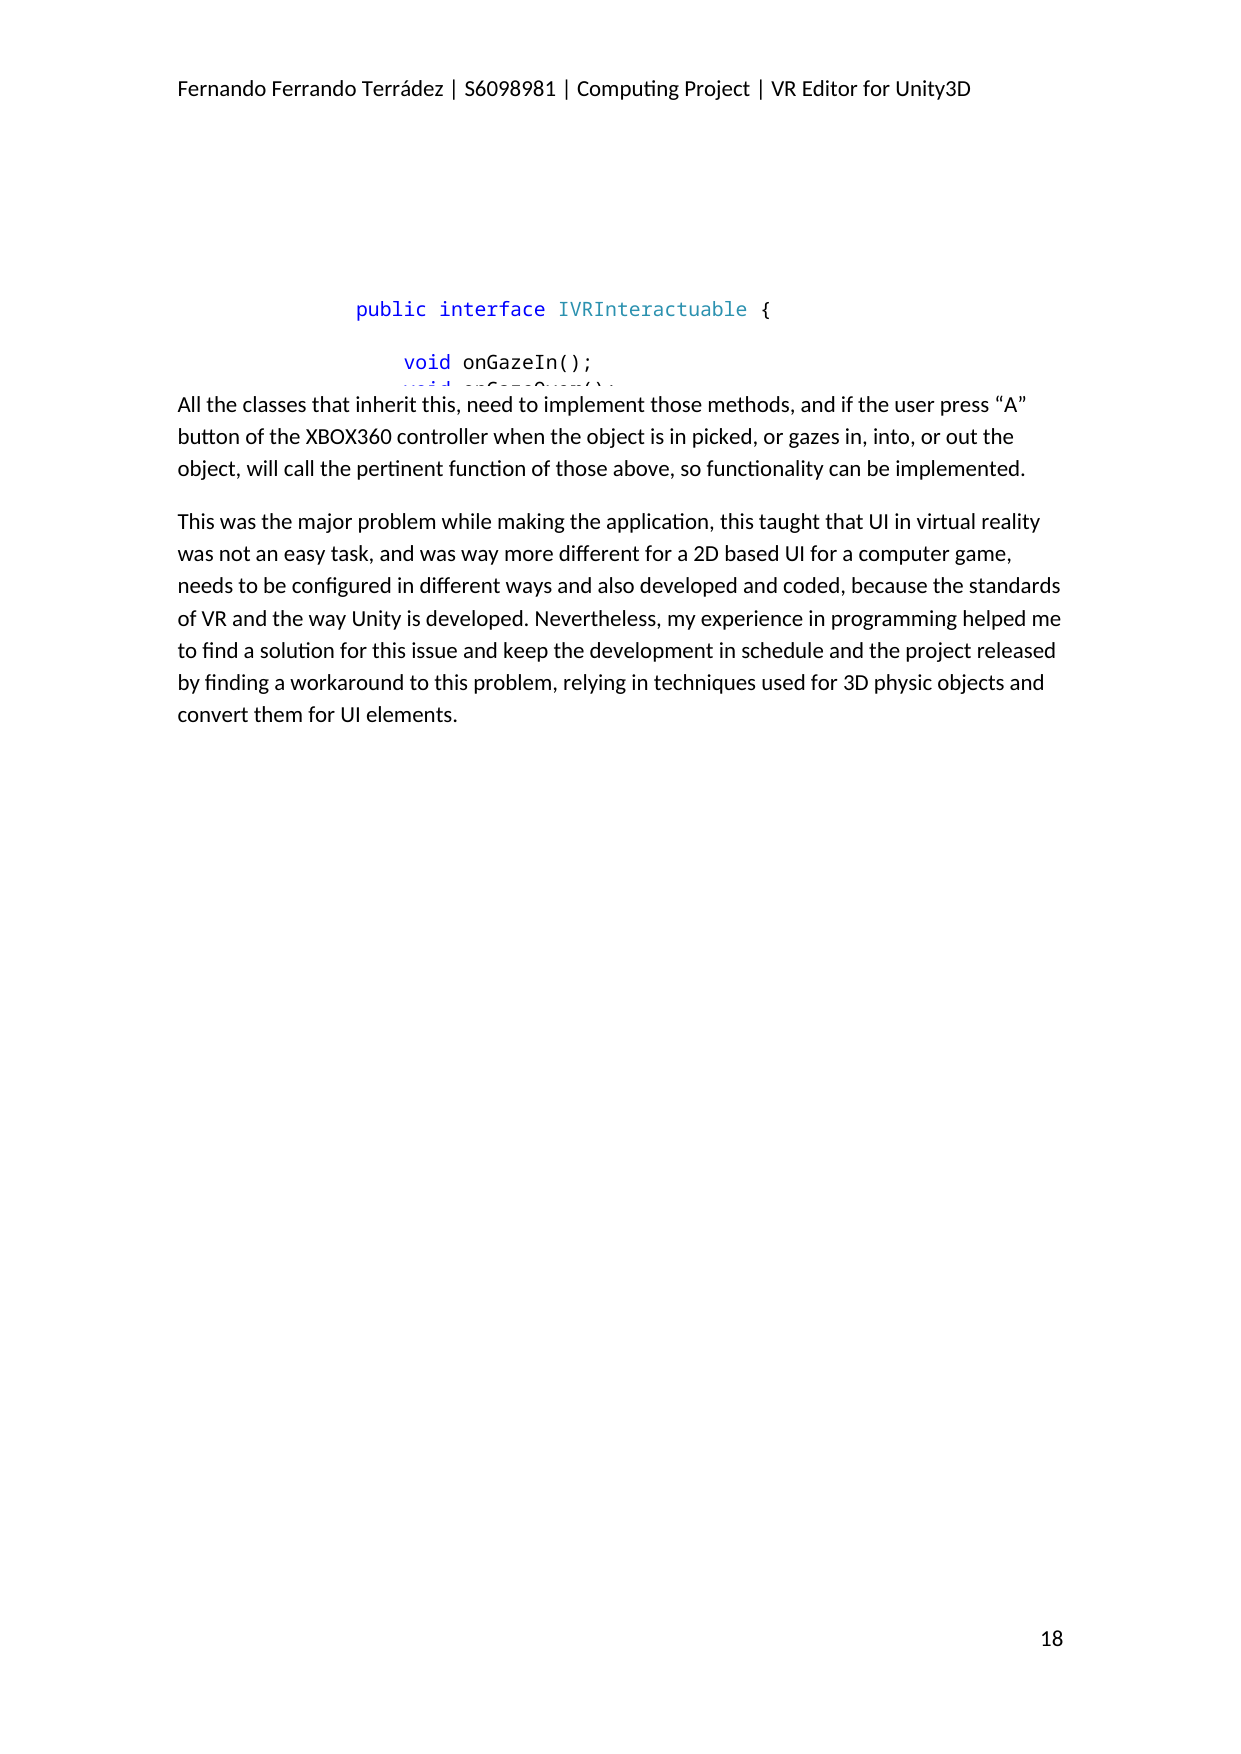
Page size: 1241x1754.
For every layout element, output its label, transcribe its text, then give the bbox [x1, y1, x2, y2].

text This was the major problem while making the application, this taught that UI in virtual reality was not an easy task, and was way more different for a 2D based UI for a computer game, needs to be configured in different ways and also developed and coded, because the standards of VR and the way Unity is developed. Nevertheless, my experience in programming helped me to find a solution for this issue and keep the development in schedule and the project released by finding a workaround to this problem, relying in techniques used for 3D physic objects and convert them for UI elements. [177, 507, 1063, 728]
text All the classes that inherit this, need to implement those methods, and if the user press “A” button of the XBOX360 controller when the object is in picked, or gazes in, into, or out the object, will call the pertinent function of those above, so functionality can be implemented. [177, 148, 1063, 482]
